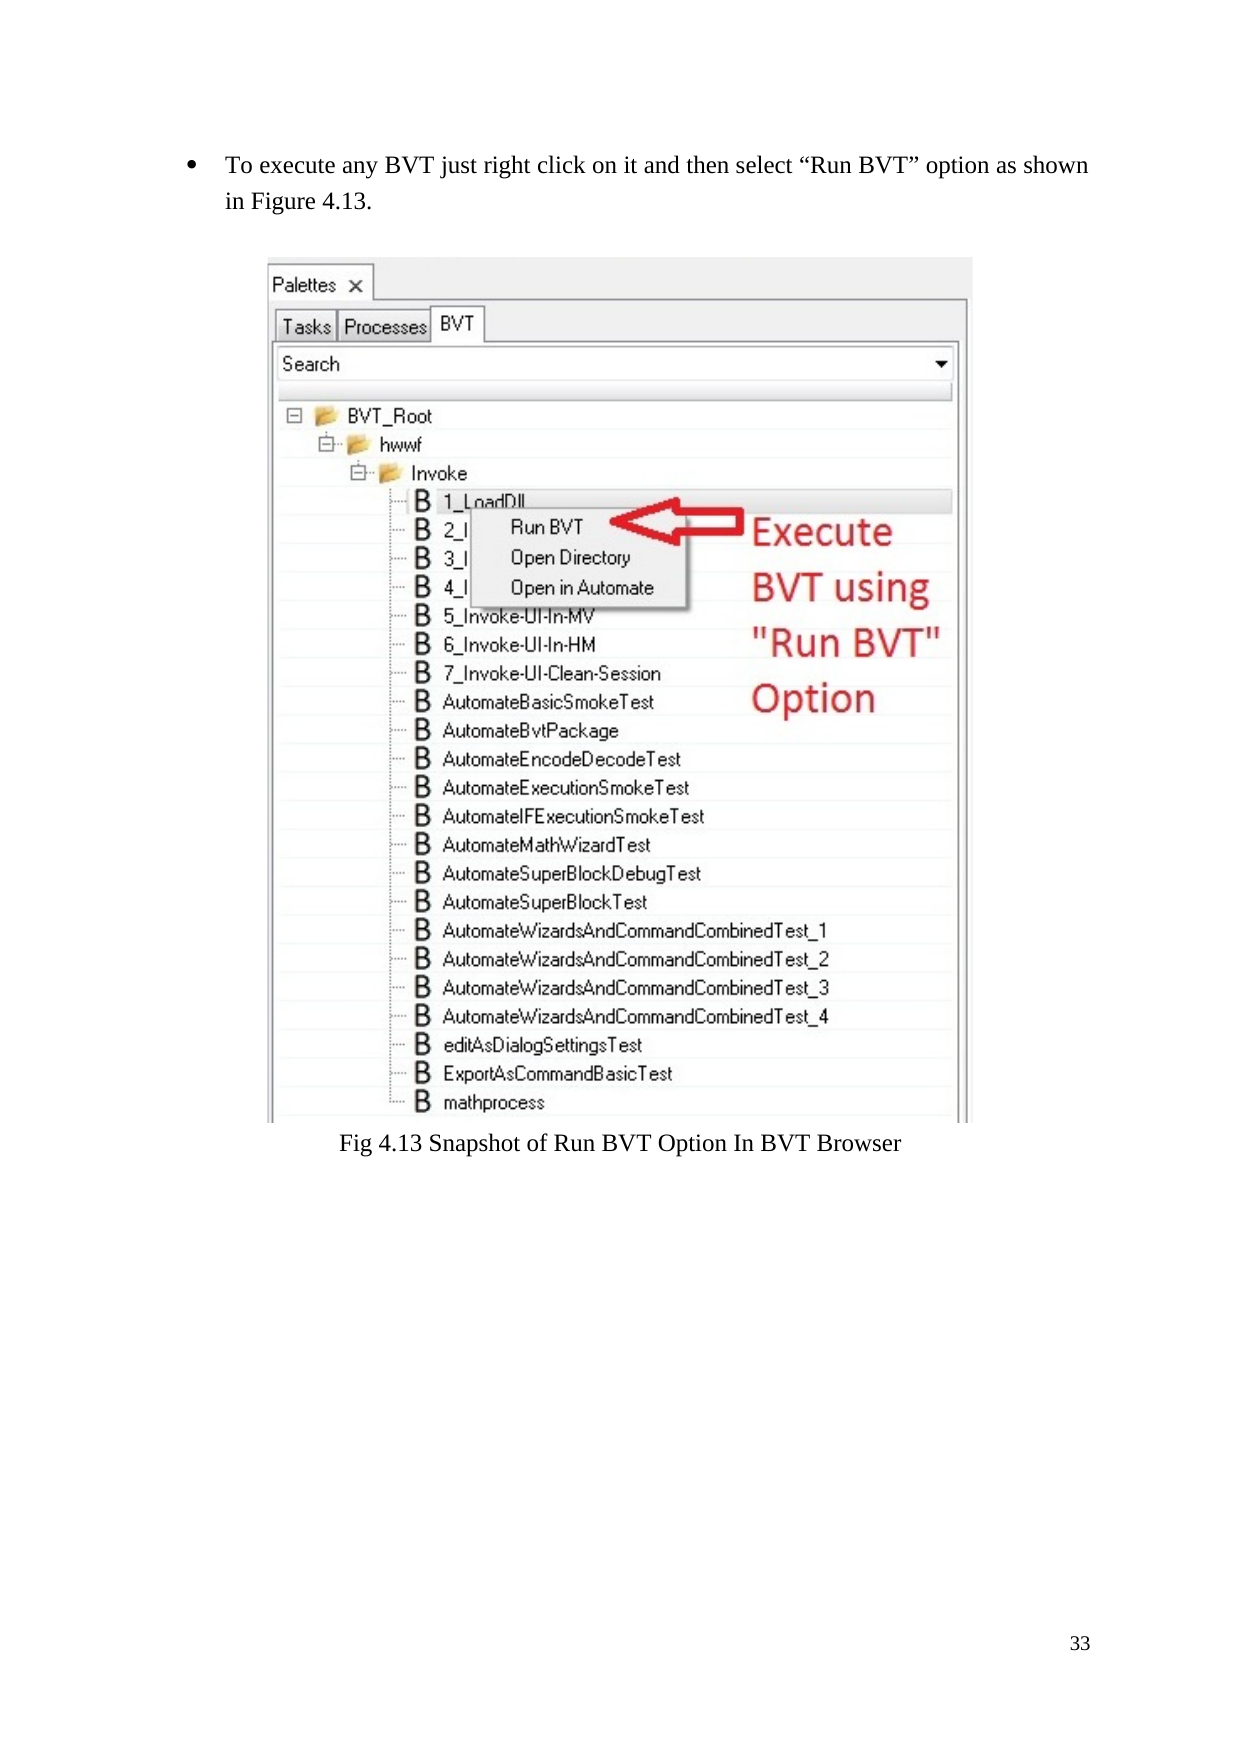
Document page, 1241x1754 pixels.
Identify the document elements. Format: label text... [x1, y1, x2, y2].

text Fig 4.13 Snapshot of Run BVT Option In BVT Browser [150, 1128, 1090, 1157]
list To execute any BVT just right click on it and then select “Run BVT” option as shown in Figure 4.13. [187, 150, 1090, 215]
picture [267, 257, 973, 1123]
